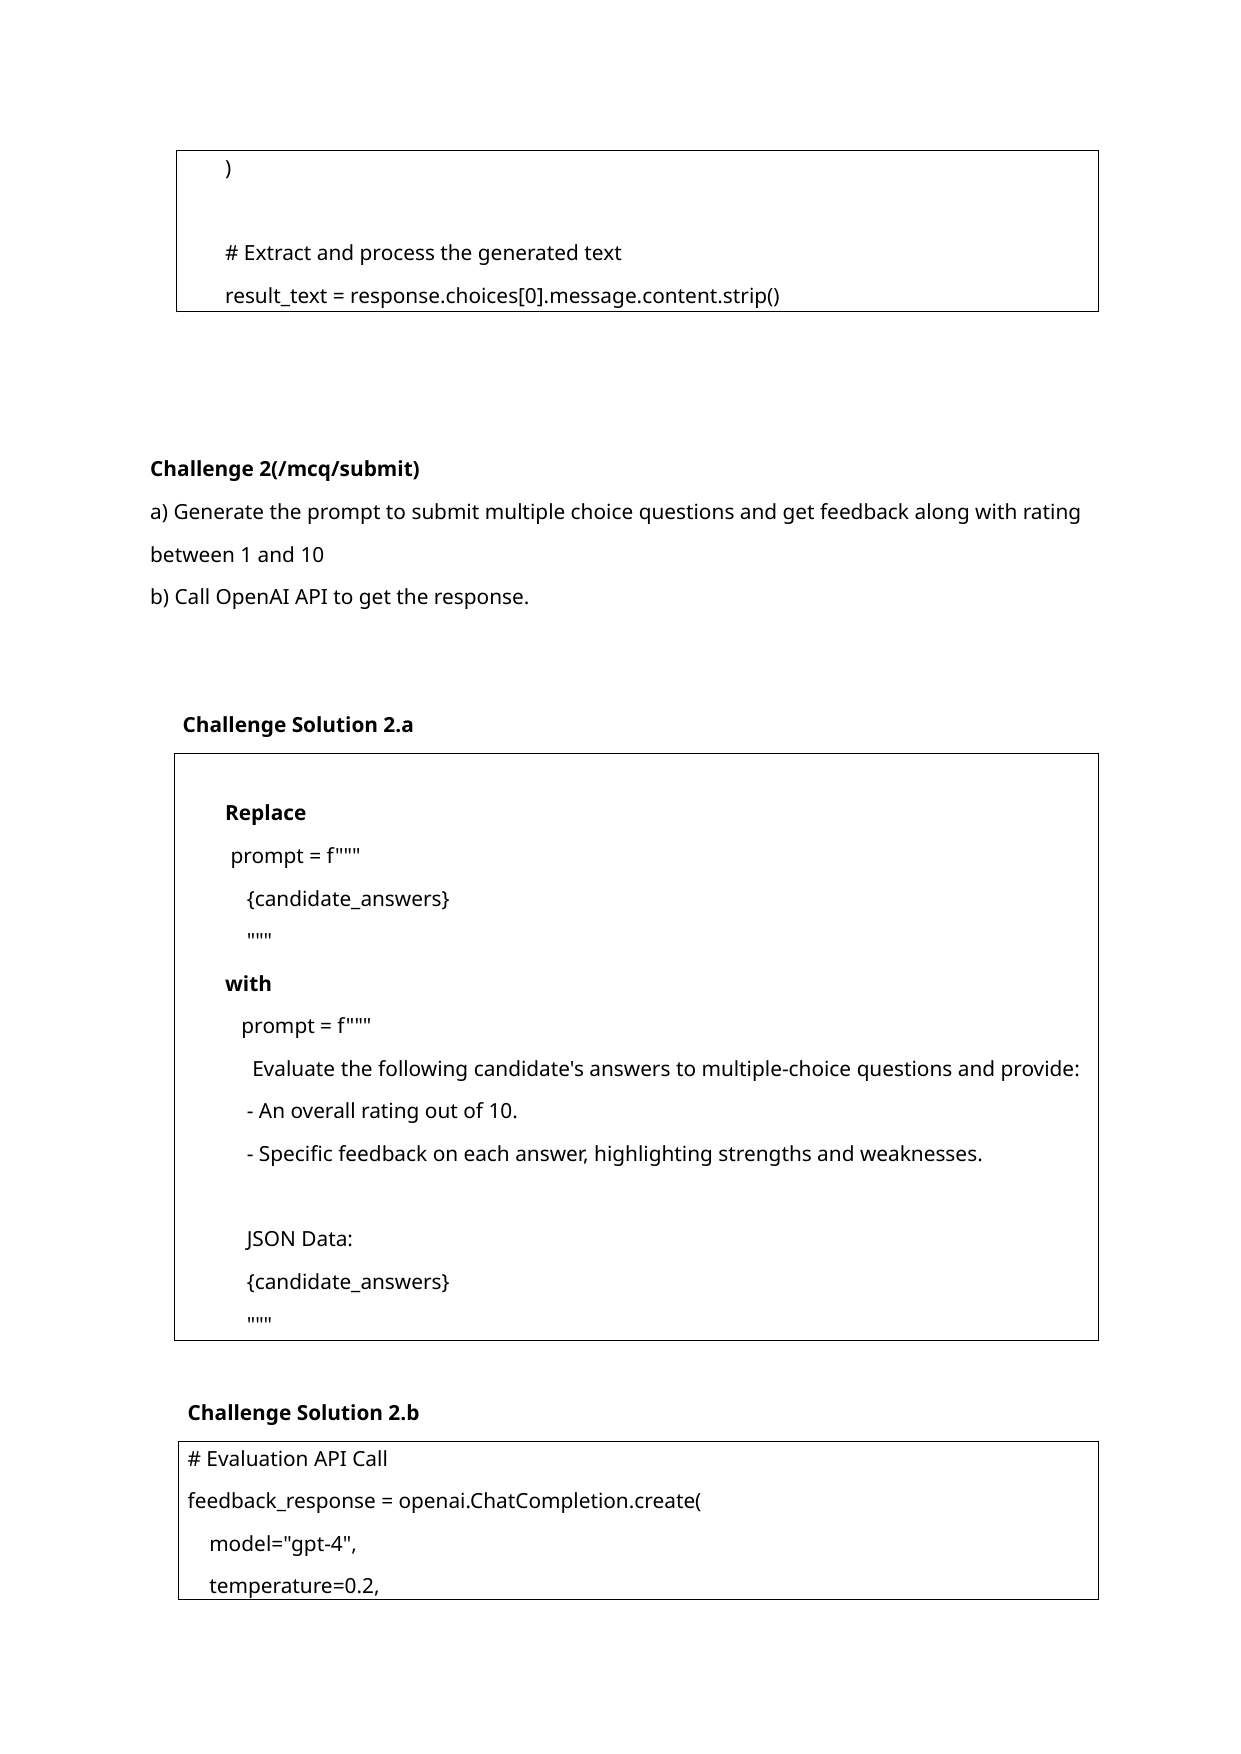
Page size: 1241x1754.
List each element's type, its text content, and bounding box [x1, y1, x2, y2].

list # Extract and process the generated text [177, 235, 1098, 267]
list {candidate_answers} [175, 881, 1098, 912]
text Challenge Solution 2.a [150, 710, 1090, 738]
list prompt = f""" [175, 838, 1098, 869]
list Replace [175, 795, 1098, 827]
list {candidate_answers} [175, 1264, 1098, 1296]
text a) Generate the prompt to submit multiple choice questions and get feedback along with rating between 1 and 10 [150, 497, 1090, 568]
text # Evaluation API Call [179, 1442, 1098, 1472]
text temperature=0.2, [179, 1568, 1098, 1599]
list JSON Data: [175, 1221, 1098, 1253]
list """ [175, 923, 1098, 955]
list prompt = f""" [175, 1008, 1098, 1040]
text b) Call OpenAI API to get the response. [150, 582, 1090, 611]
text feedback_response = openai.ChatCompletion.create( [179, 1483, 1098, 1515]
text Challenge Solution 2.b [150, 1398, 1090, 1426]
list ) [177, 151, 1098, 182]
list - An overall rating out of 10. [175, 1093, 1098, 1125]
list with [175, 966, 1098, 997]
list result_text = response.choices[0].message.content.strip() [177, 278, 1098, 311]
list """ [175, 1307, 1098, 1340]
list - Specific feedback on each answer, highlighting strengths and weaknesses. [175, 1136, 1098, 1168]
text Challenge 2(/mcq/submit) [150, 454, 1090, 483]
text model="gpt-4", [179, 1526, 1098, 1557]
list Evaluate the following candidate's answers to multiple-choice questions and provide: [175, 1051, 1098, 1082]
